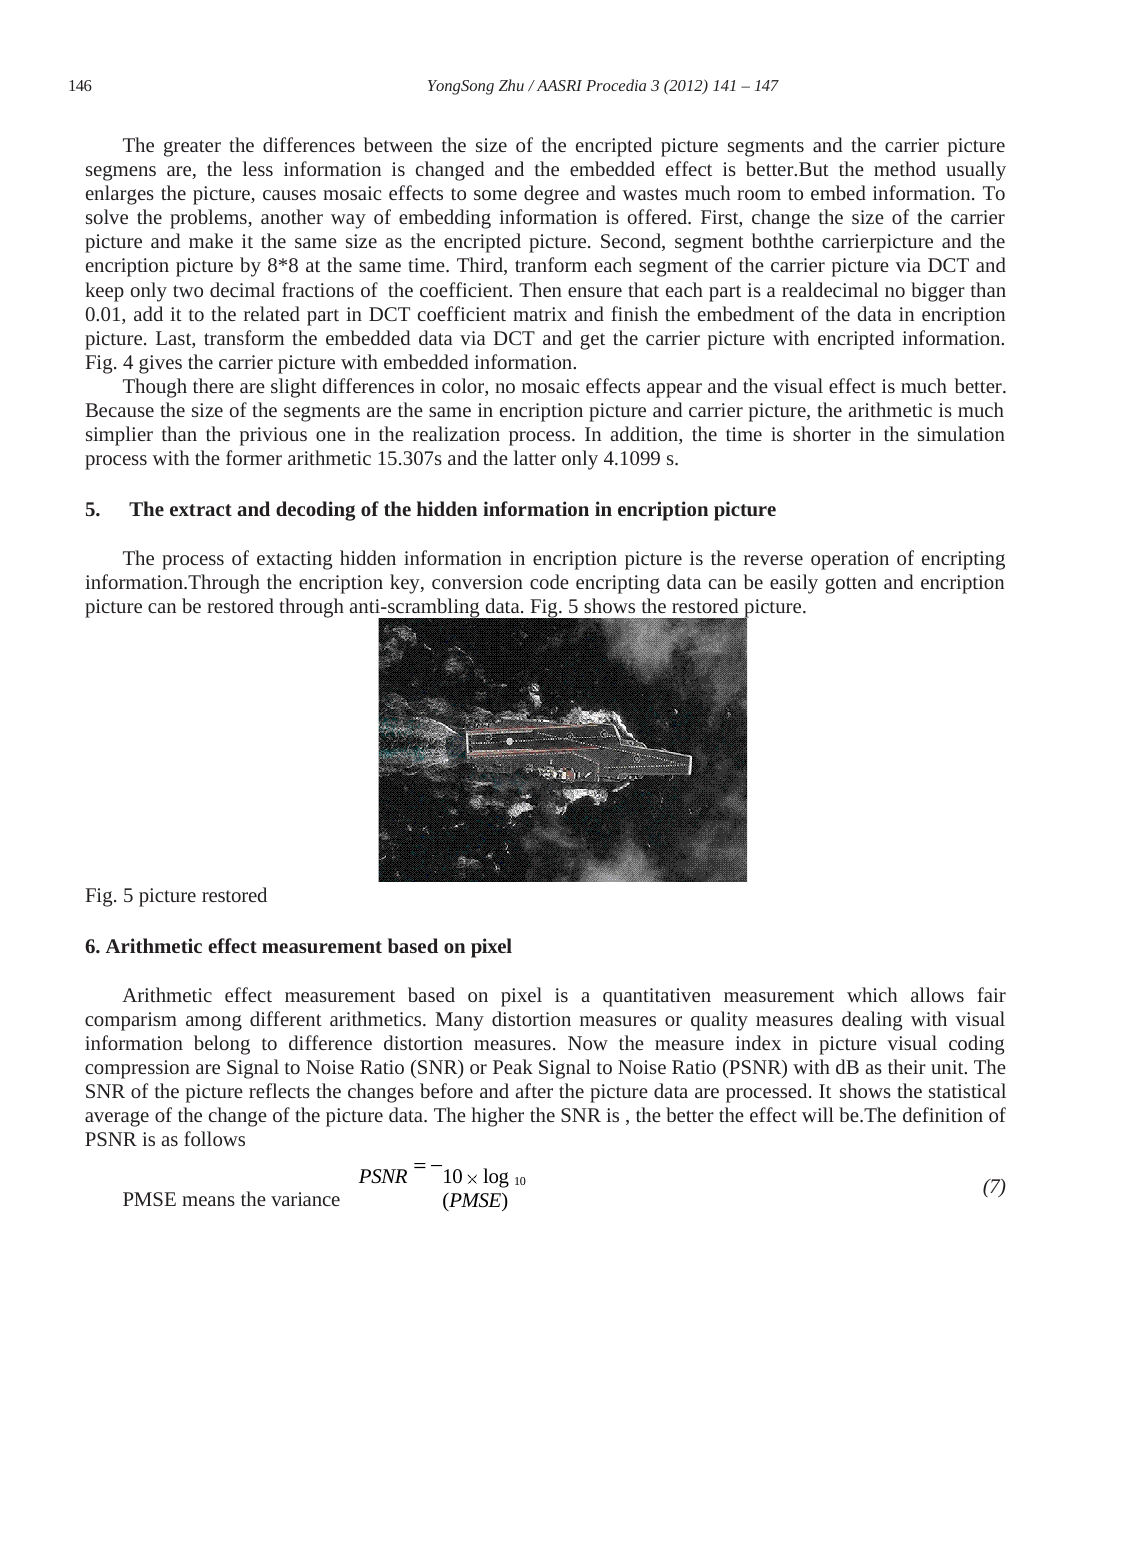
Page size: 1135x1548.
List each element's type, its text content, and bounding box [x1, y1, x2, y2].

text Though there are slight differences in color, no mosaic effects appear and the visual effect is much better. Because the size of the segments are the same in encription picture and carrier picture, the arithmetic is much simplier than the privious one in the realization process. In addition, the time is shorter in the simulation process with the former arithmetic 15.307s and the latter only 4.1099 s. [85, 374, 1007, 470]
picture [378, 618, 748, 882]
text (7) [914, 1174, 1075, 1198]
text Arithmetic effect measurement based on pixel is a quantitativen measurement which allows fair comparism among different arithmetics. Many distortion measures or quality measures dealing with visual information belong to difference distortion measures. Now the measure index in picture visual coding compression are Signal to Noise Ratio (SNR) or Peak Signal to Noise Ratio (PSNR) with dB as their unit. The SNR of the picture reflects the changes before and after the picture data are processed. It shows the statistical average of the change of the picture data. The higher the SNR is , the better the effect will be.The definition of PSNR is as follows [84, 983, 1007, 1151]
text The process of extacting hidden information in encription picture is the reverse operation of encripting information.Through the encription key, conversion code encripting data can be easily gotten and encription picture can be restored through anti-scrambling data. Fig. 5 shows the restored picture. [85, 546, 1006, 618]
subtitle Arithmetic effect measurement based on pixel [85, 934, 1078, 958]
text PMSE means the variance [122, 1187, 341, 1211]
picture [467, 1174, 477, 1184]
text The greater the differences between the size of the encripted picture segments and the carrier picture segmens are, the less information is changed and the embedded effect is better.But the method usually enlarges the picture, causes mosaic effects to some degree and wastes much room to embed information. To solve the problems, another way of embedding information is offered. First, change the size of the carrier picture and make it the same size as the encripted picture. Second, segment boththe carrierpicture and the encription picture by 8*8 at the same time. Third, tranform each segment of the carrier picture via DCT and keep only two decimal fractions of the coefficient. Then ensure that each part is a realdecimal no bigger than 0.01, add it to the related part in DCT coefficient matrix and finish the embedment of the data in encription picture. Last, transform the embedded data via DCT and get the carrier picture with encripted information. Fig. 4 gives the carrier picture with embedded information. [85, 133, 1007, 374]
text 10 log 10 (PMSE) [442, 1164, 596, 1212]
text PSNR [359, 1164, 408, 1188]
subtitle The extract and decoding of the hidden information in encription picture [85, 497, 1078, 521]
text Fig. 5 picture restored [85, 883, 1078, 907]
